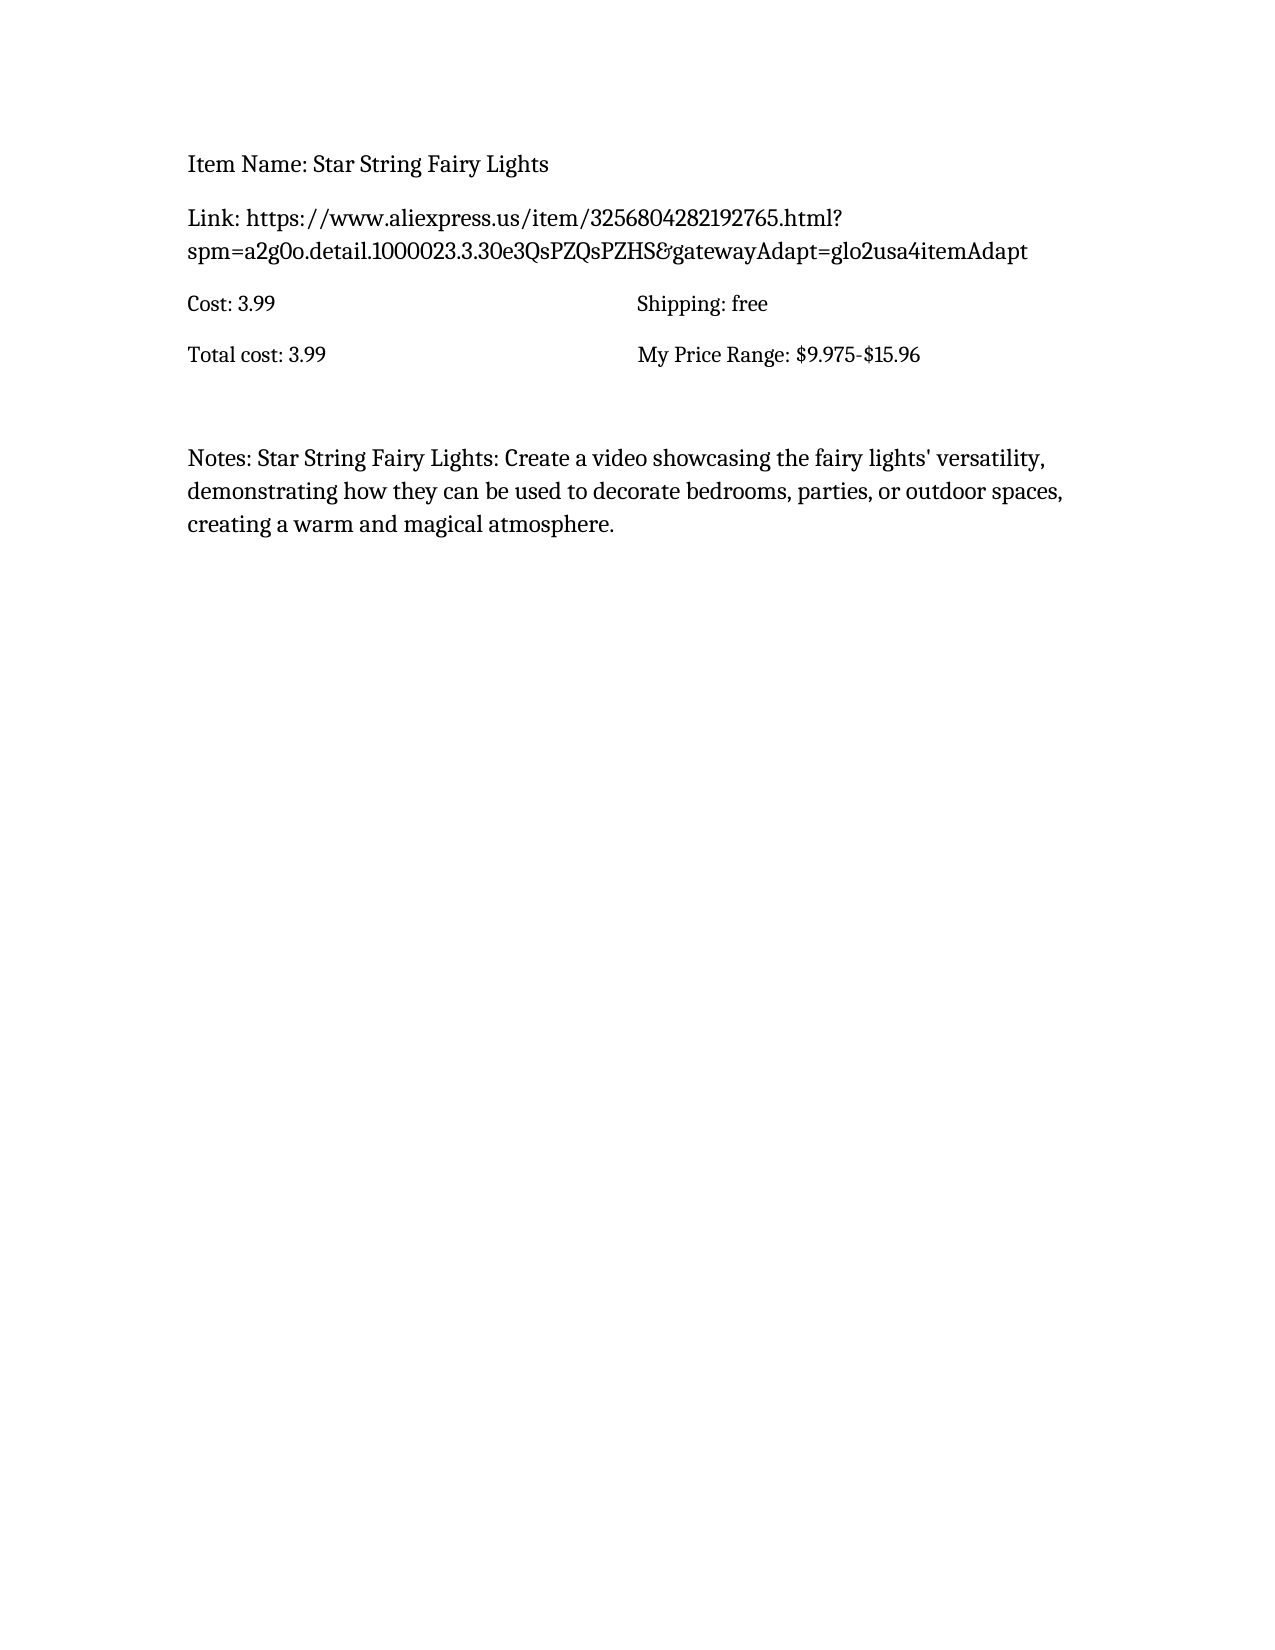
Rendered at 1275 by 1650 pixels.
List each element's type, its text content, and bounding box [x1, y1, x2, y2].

text Notes: Star String Fairy Lights: Create a video showcasing the fairy lights' versatility, demonstrating how they can be used to decorate bedrooms, parties, or outdoor spaces, creating a warm and magical atmosphere. [187, 444, 1087, 539]
text Link: https://www.aliexpress.us/item/3256804282192765.html?spm=a2g0o.detail.1000023.3.30e3QsPZQsPZHS&gatewayAdapt=glo2usa4itemAdapt [187, 204, 1087, 266]
table_cell Total cost: 3.99 [176, 342, 626, 393]
text Item Name: Star String Fairy Lights [187, 150, 1087, 179]
table_header Cost: 3.99 [176, 291, 626, 342]
table_header Shipping: free [626, 291, 1076, 342]
table_cell My Price Range: $9.975-$15.96 [626, 342, 1076, 393]
